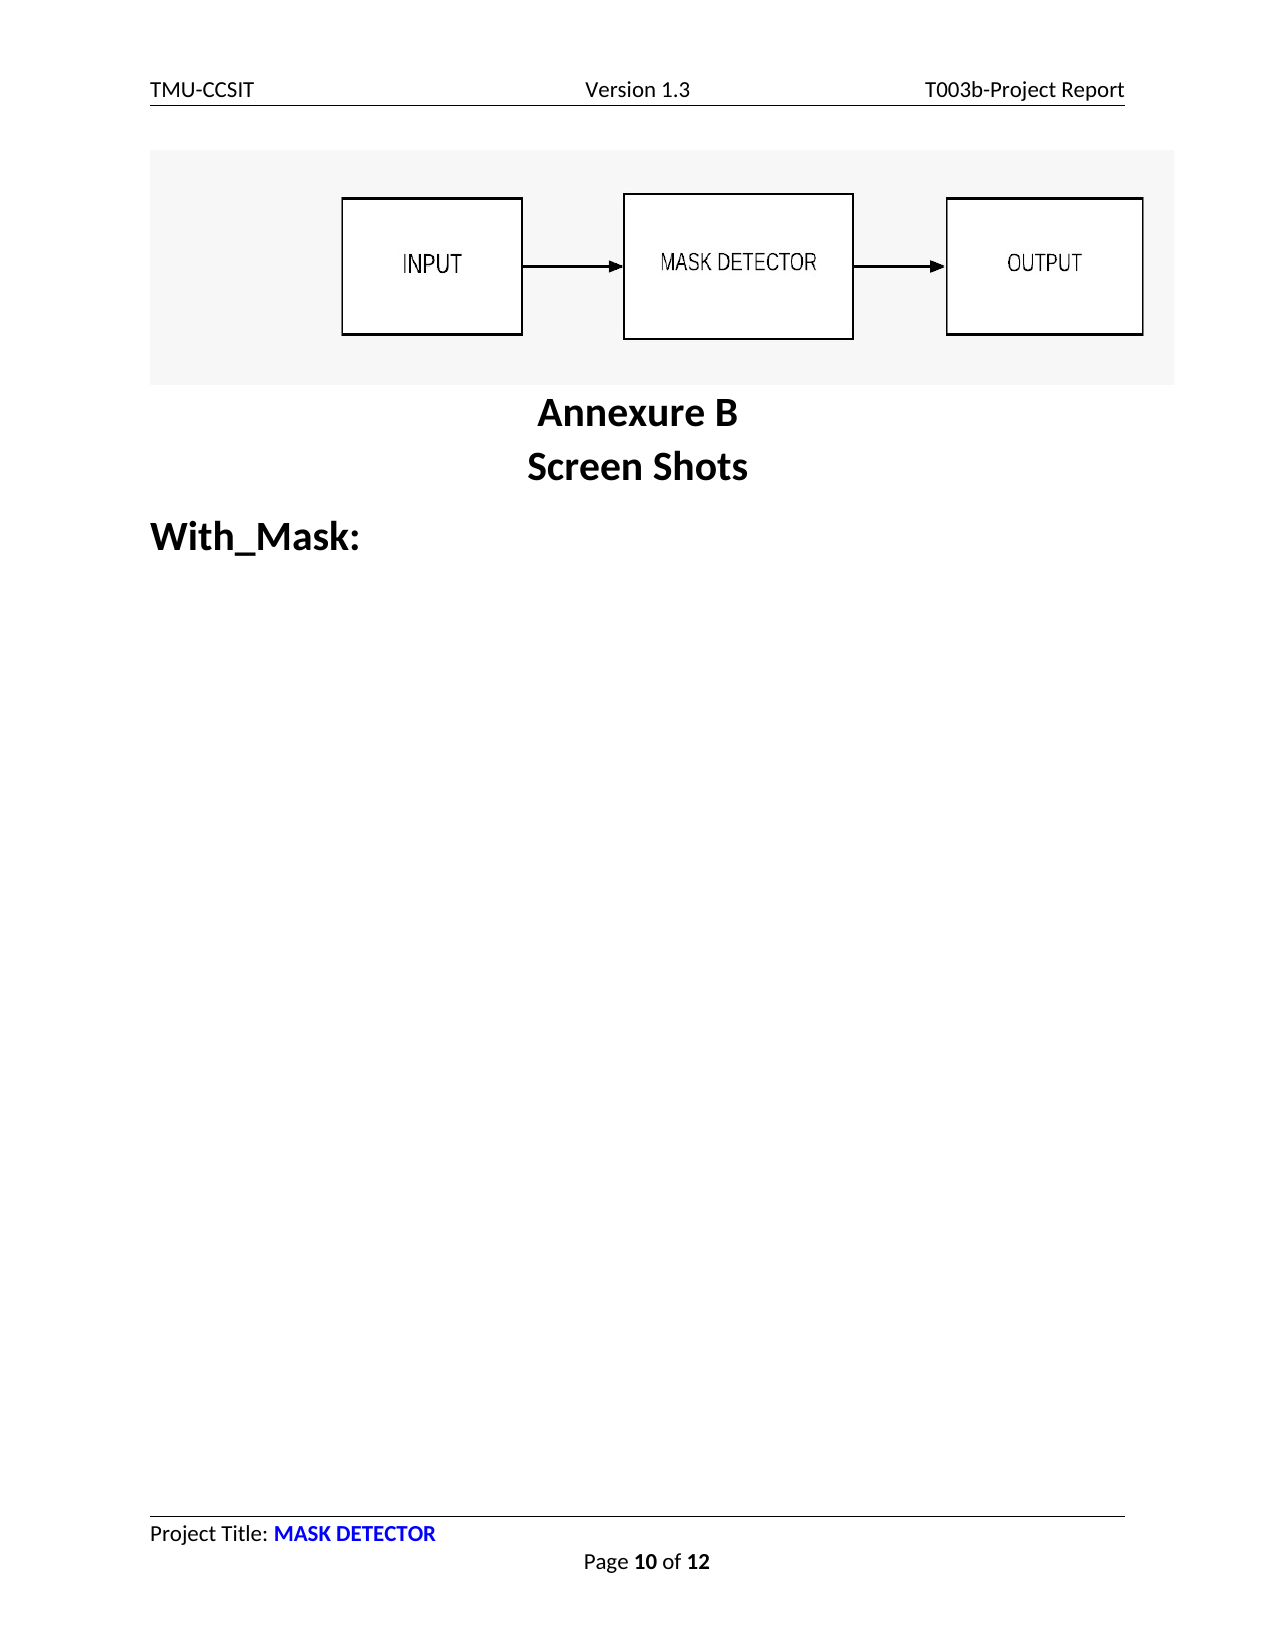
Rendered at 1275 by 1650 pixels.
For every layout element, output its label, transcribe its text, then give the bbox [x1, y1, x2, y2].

picture [150, 150, 1175, 385]
text With_Mask: [150, 510, 1125, 561]
text Screen Shots [150, 440, 1125, 491]
text Annexure B [150, 386, 1125, 437]
